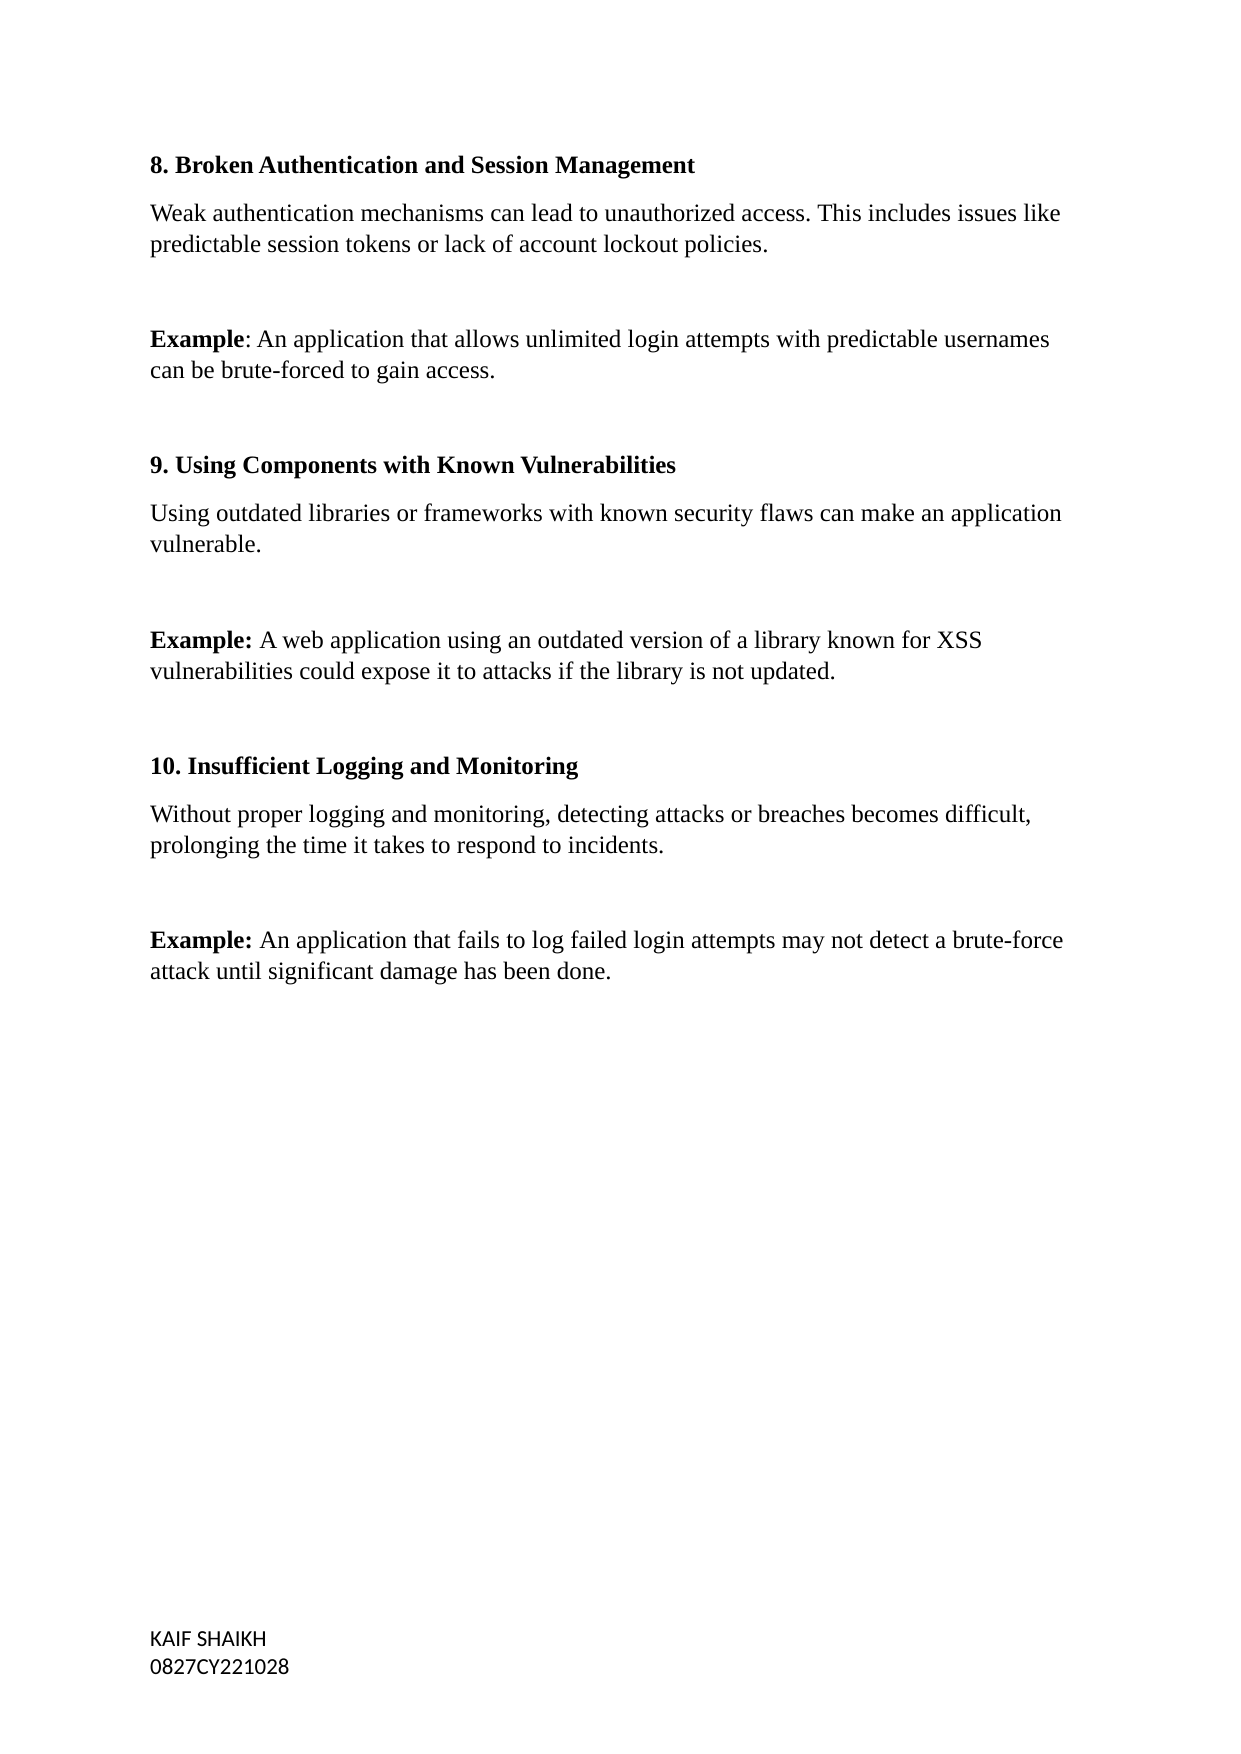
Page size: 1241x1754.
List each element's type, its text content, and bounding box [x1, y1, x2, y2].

text Without proper logging and monitoring, detecting attacks or breaches becomes difficult, prolonging the time it takes to respond to incidents. [150, 799, 1090, 859]
text Example: An application that allows unlimited login attempts with predictable usernames can be brute-forced to gain access. [150, 324, 1090, 384]
text Using outdated libraries or frameworks with known security flaws can make an application vulnerable. [150, 498, 1090, 558]
text Example: A web application using an outdated version of a library known for XSS vulnerabilities could expose it to attacks if the library is not updated. [150, 625, 1090, 684]
text Weak authentication mechanisms can lead to unauthorized access. This includes issues like predictable session tokens or lack of account lockout policies. [150, 198, 1090, 257]
text 8. Broken Authentication and Session Management [150, 150, 1090, 179]
text 10. Insufficient Logging and Monitoring [150, 751, 1090, 780]
text 9. Using Components with Known Vulnerabilities [150, 451, 1090, 479]
text Example: An application that fails to log failed login attempts may not detect a brute-force attack until significant damage has been done. [150, 925, 1090, 985]
